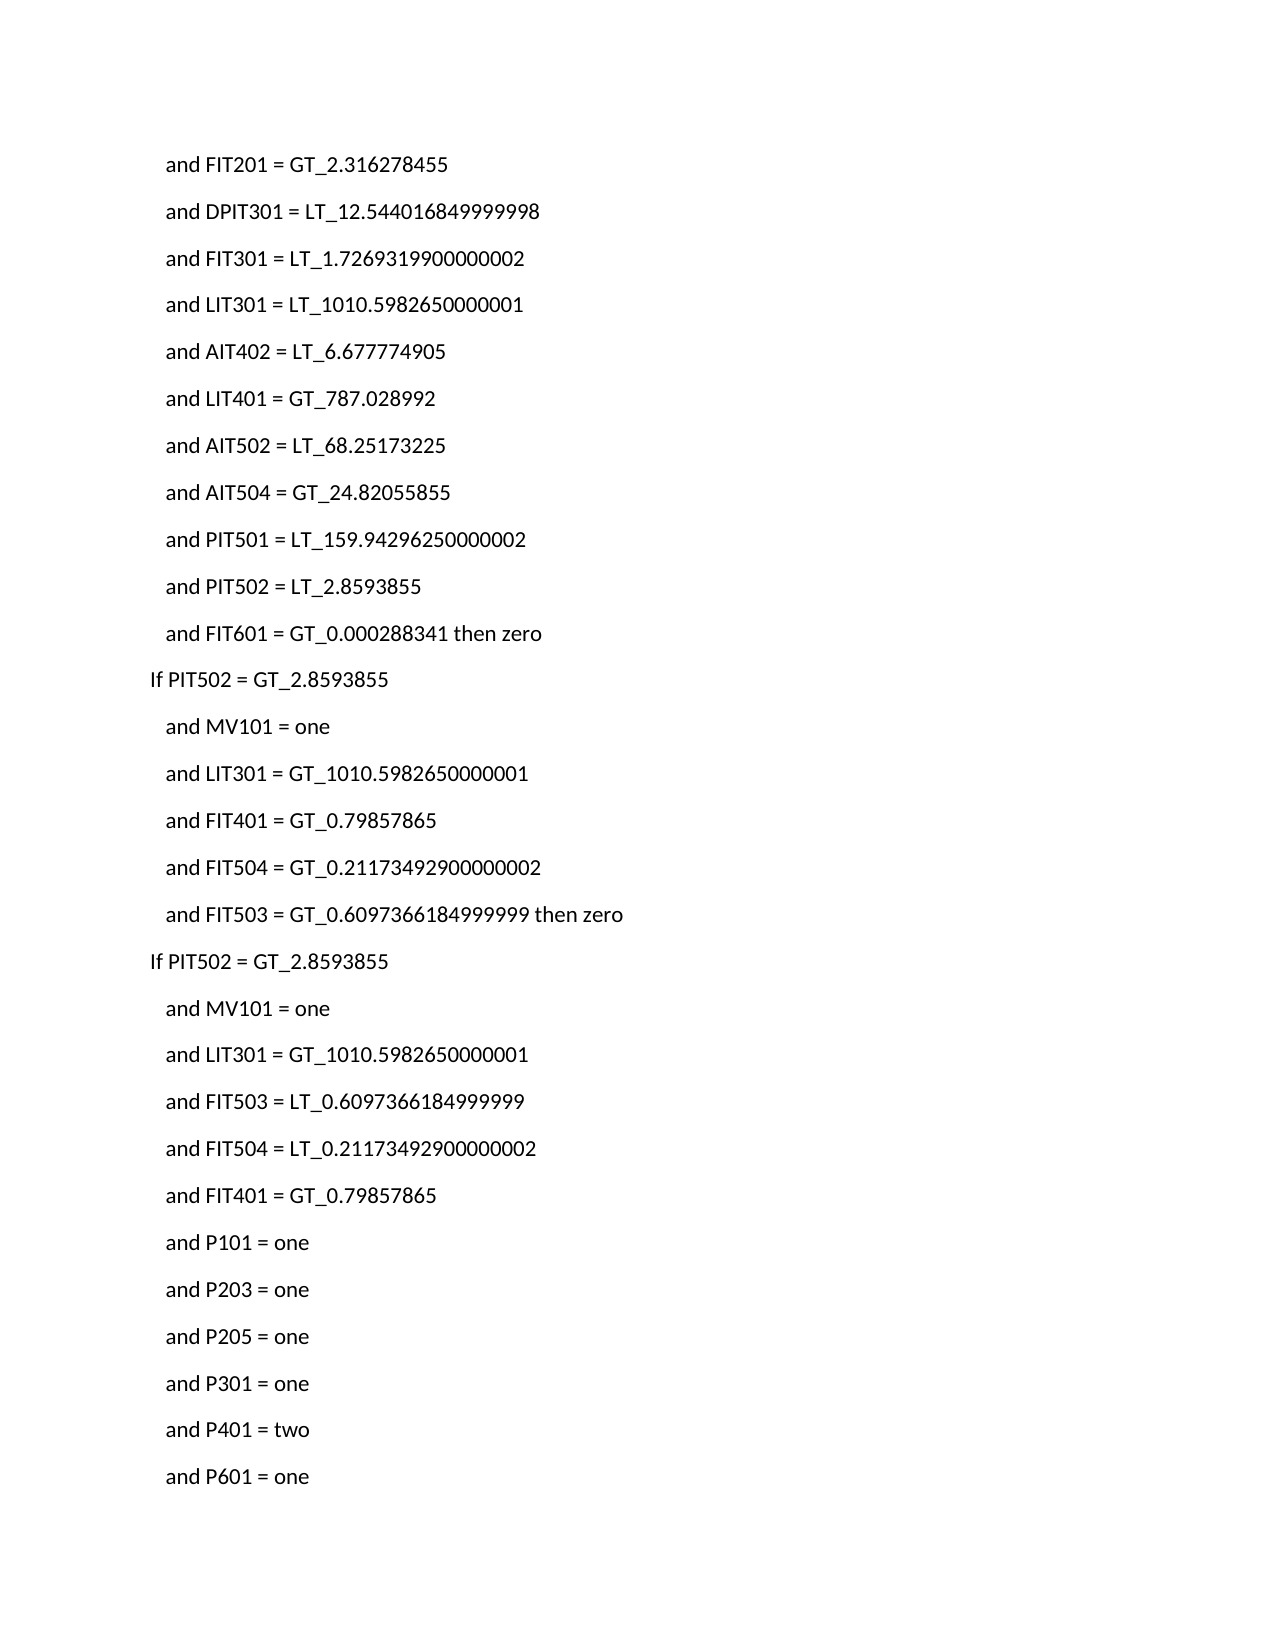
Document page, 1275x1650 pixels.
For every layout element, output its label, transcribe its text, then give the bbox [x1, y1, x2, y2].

text and P205 = one [150, 1322, 1125, 1350]
text and PIT501 = LT_159.94296250000002 [150, 525, 1125, 553]
text If PIT502 = GT_2.8593855 [150, 666, 1125, 694]
text and AIT402 = LT_6.677774905 [150, 337, 1125, 366]
text and FIT503 = GT_0.6097366184999999 then zero [150, 900, 1125, 928]
text and P601 = one [150, 1462, 1125, 1491]
text and LIT301 = GT_1010.5982650000001 [150, 1041, 1125, 1069]
text and LIT301 = GT_1010.5982650000001 [150, 759, 1125, 787]
text and FIT401 = GT_0.79857865 [150, 1181, 1125, 1209]
text and P101 = one [150, 1228, 1125, 1256]
text and AIT502 = LT_68.25173225 [150, 431, 1125, 459]
text and LIT401 = GT_787.028992 [150, 384, 1125, 412]
text and MV101 = one [150, 712, 1125, 741]
text and FIT401 = GT_0.79857865 [150, 806, 1125, 834]
text and FIT301 = LT_1.7269319900000002 [150, 244, 1125, 272]
text If PIT502 = GT_2.8593855 [150, 947, 1125, 975]
text and LIT301 = LT_1010.5982650000001 [150, 291, 1125, 319]
text and FIT504 = GT_0.21173492900000002 [150, 853, 1125, 881]
text and FIT201 = GT_2.316278455 [150, 150, 1125, 178]
text and P203 = one [150, 1275, 1125, 1303]
text and P301 = one [150, 1369, 1125, 1397]
text and FIT504 = LT_0.21173492900000002 [150, 1134, 1125, 1162]
text and DPIT301 = LT_12.544016849999998 [150, 197, 1125, 225]
text and P401 = two [150, 1416, 1125, 1444]
text and FIT503 = LT_0.6097366184999999 [150, 1087, 1125, 1116]
text and AIT504 = GT_24.82055855 [150, 478, 1125, 506]
text and PIT502 = LT_2.8593855 [150, 572, 1125, 600]
text and FIT601 = GT_0.000288341 then zero [150, 619, 1125, 647]
text and MV101 = one [150, 994, 1125, 1022]
